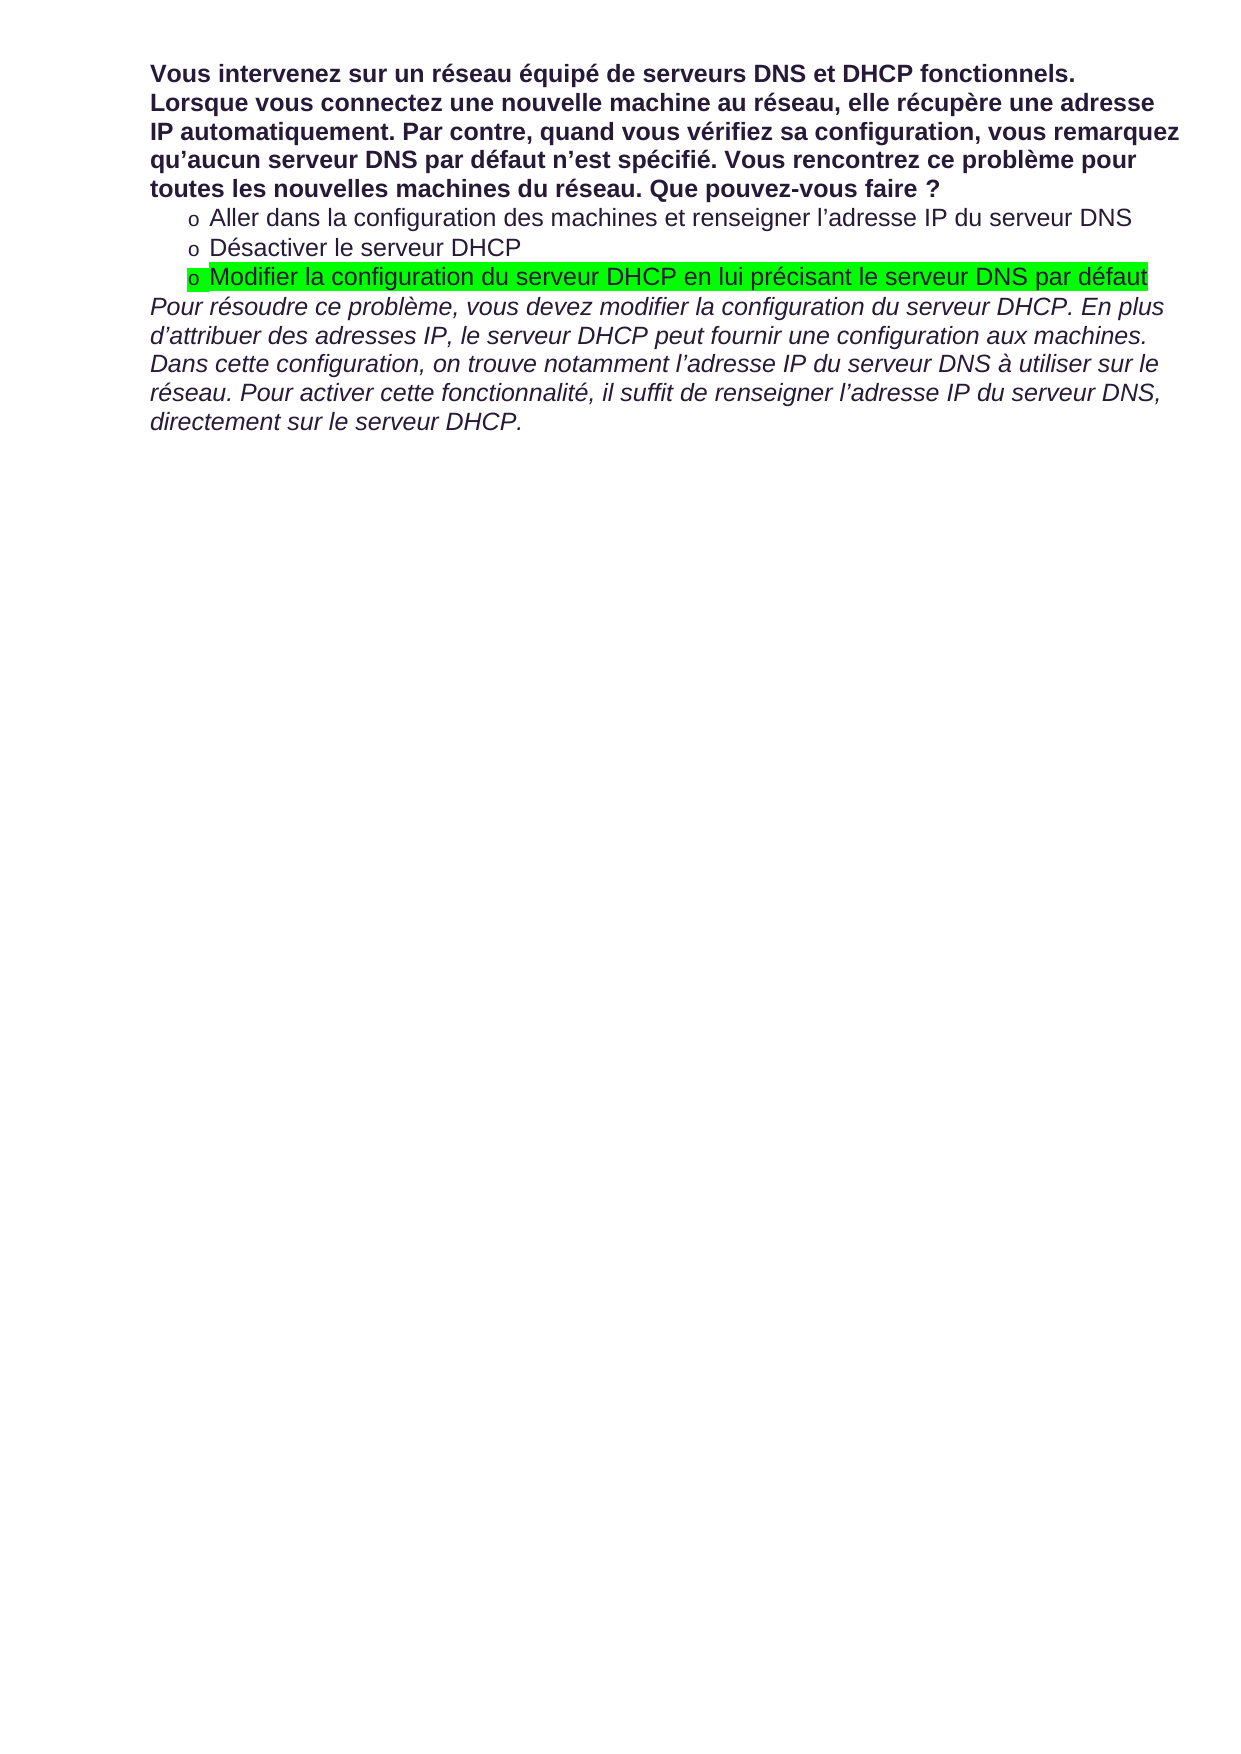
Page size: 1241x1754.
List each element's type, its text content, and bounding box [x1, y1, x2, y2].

list Aller dans la configuration des machines et renseigner l’adresse IP du serveur DNS [187, 203, 1181, 232]
text Vous intervenez sur un réseau équipé de serveurs DNS et DHCP fonctionnels. Lorsque vous connectez une nouvelle machine au réseau, elle récupère une adresse IP automatiquement. Par contre, quand vous vérifiez sa configuration, vous remarquez qu’aucun serveur DNS par défaut n’est spécifié. Vous rencontrez ce problème pour toutes les nouvelles machines du réseau. Que pouvez-vous faire ? [150, 59, 1181, 203]
list Désactiver le serveur DHCP [187, 232, 1181, 262]
list Modifier la configuration du serveur DHCP en lui précisant le serveur DNS par défaut [209, 262, 1181, 292]
text Pour résoudre ce problème, vous devez modifier la configuration du serveur DHCP. En plus d’attribuer des adresses IP, le serveur DHCP peut fournir une configuration aux machines. Dans cette configuration, on trouve notamment l’adresse IP du serveur DNS à utiliser sur le réseau. Pour activer cette fonctionnalité, il suffit de renseigner l’adresse IP du serveur DNS, directement sur le serveur DHCP. [150, 292, 1181, 436]
